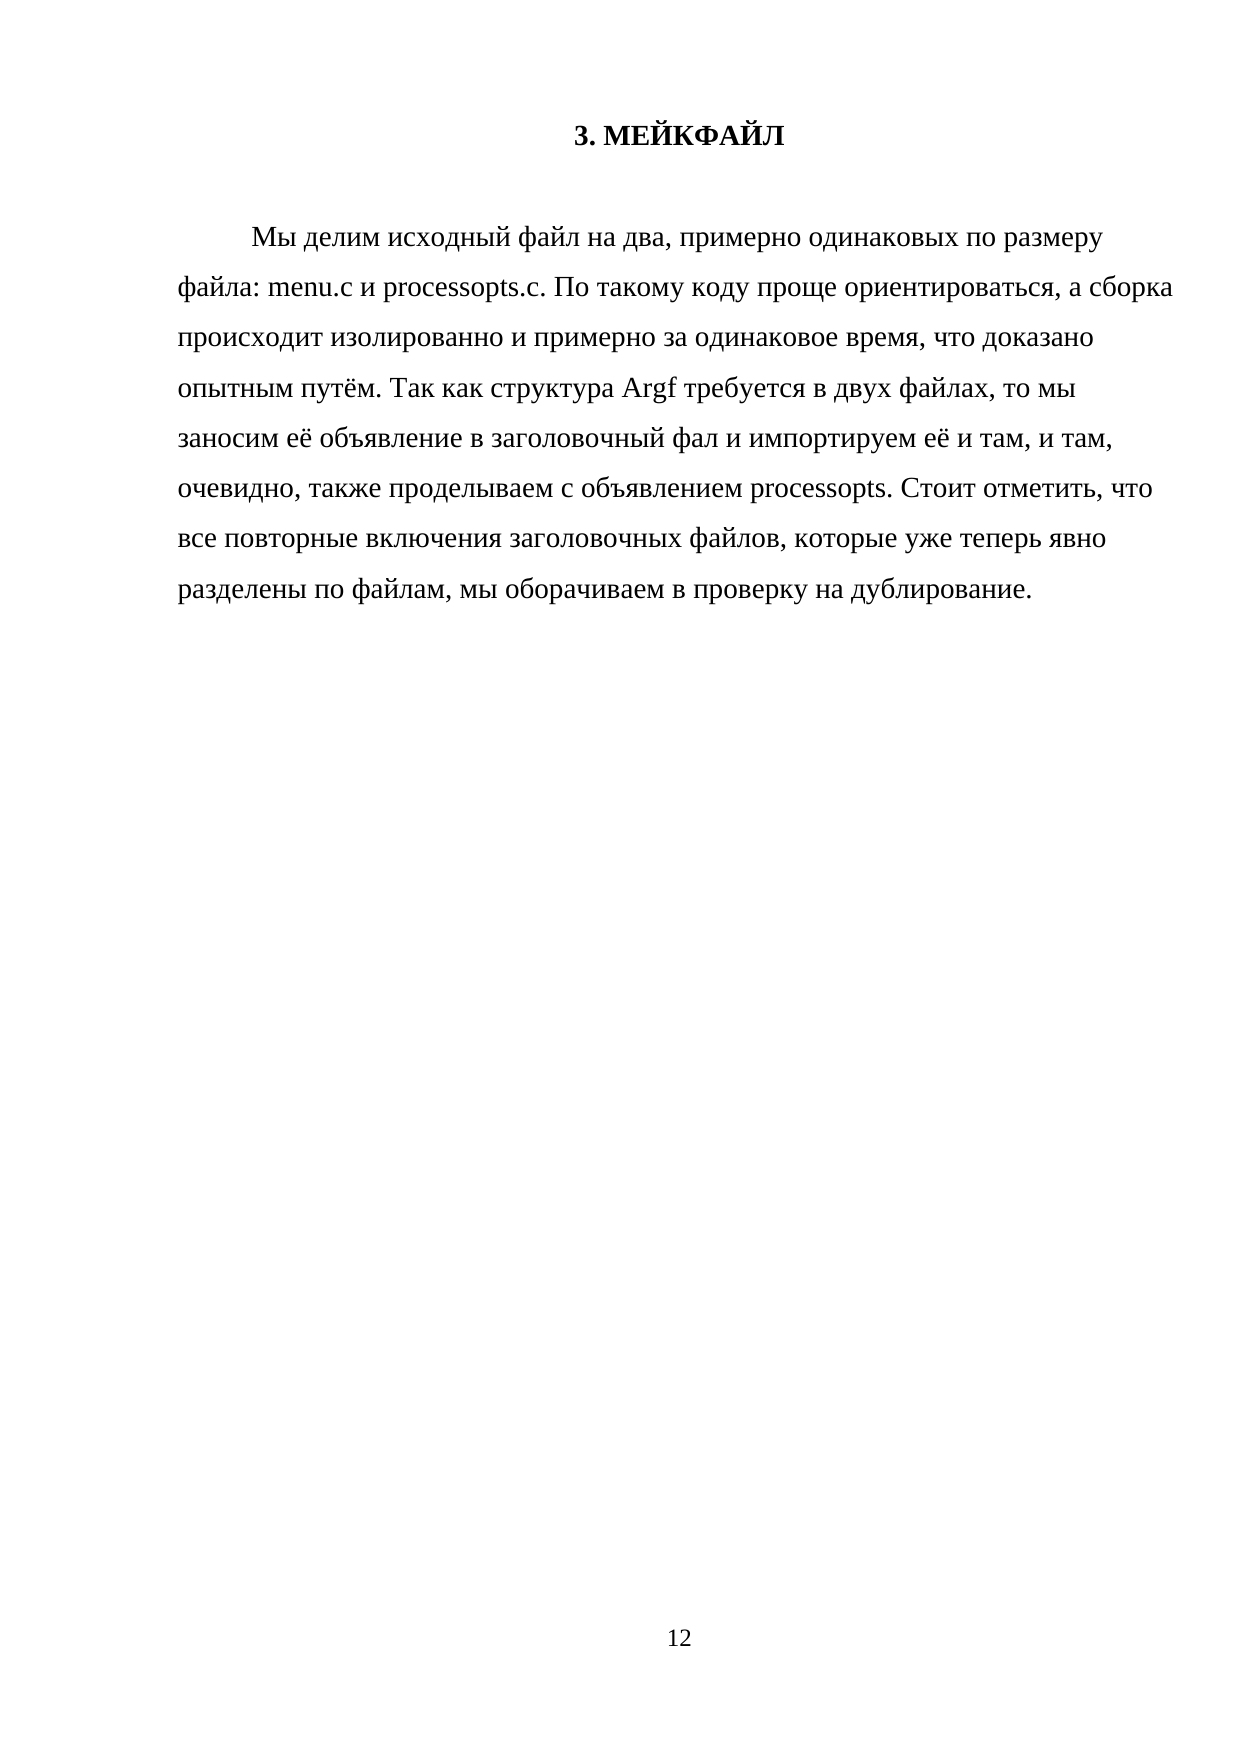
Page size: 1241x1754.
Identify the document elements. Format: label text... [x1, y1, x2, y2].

text 3. Мейкфайл [177, 118, 1181, 152]
text Мы делим исходный файл на два, примерно одинаковых по размеру файла: menu.c и processopts.c. По такому коду проще ориентироваться, а сборка происходит изолированно и примерно за одинаковое время, что доказано опытным путём. Так как структура Argf требуется в двух файлах, то мы заносим её объявление в заголовочный фал и импортируем её и там, и там, очевидно, также проделываем с объявлением processopts. Стоит отметить, что все повторные включения заголовочных файлов, которые уже теперь явно разделены по файлам, мы оборачиваем в проверку на дублирование. [177, 219, 1181, 604]
